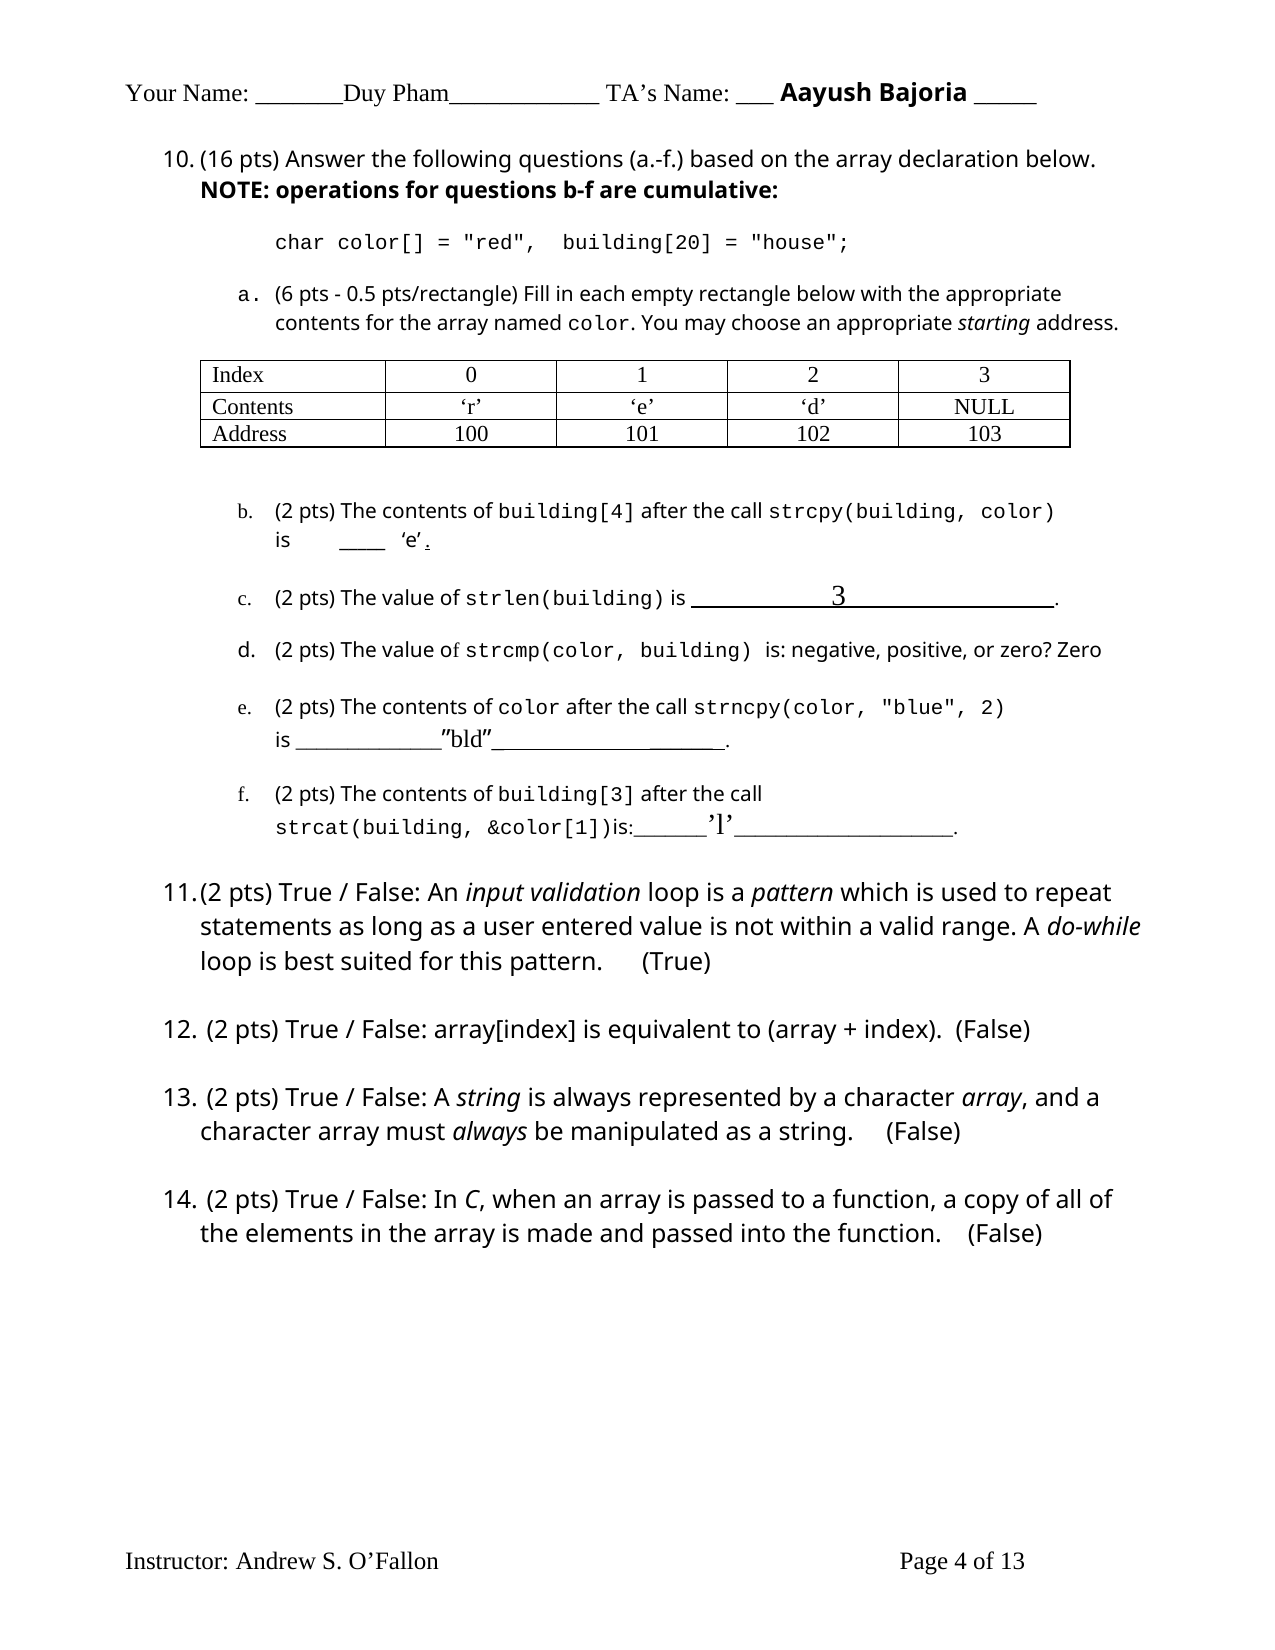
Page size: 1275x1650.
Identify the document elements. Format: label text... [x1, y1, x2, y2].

list (2 pts) True / False: A string is always represented by a character array, and a character array must always be manipulated as a string. (False) [162, 1079, 1150, 1147]
table_header 2 [728, 361, 898, 392]
list (2 pts) True / False: array[index] is equivalent to (array + index). (False) [162, 1011, 1150, 1045]
table_cell ‘d’ [728, 393, 898, 419]
table_cell ‘r’ [386, 393, 556, 419]
list (2 pts) The value of strlen(building) is ___3____________________. [237, 578, 1150, 611]
table_cell Contents [201, 393, 385, 419]
table_header 1 [557, 361, 727, 392]
list (2 pts) The contents of building[3] after the call [237, 779, 1150, 807]
list (2 pts) True / False: An input validation loop is a pattern which is used to repeat statements as long as a user entered value is not within a valid range. A do-while loop is best suited for this pattern. (True) [162, 875, 1150, 977]
list (6 pts - 0.5 pts/rectangle) Fill in each empty rectangle below with the appropriate contents for the array named color. You may choose an appropriate starting address. [237, 279, 1150, 336]
table_header Index [201, 361, 385, 392]
list strcat(building, &color[1])is:_______’l’_____________________. [275, 807, 1150, 841]
table_header 3 [899, 361, 1069, 392]
table_cell 100 [386, 420, 556, 446]
table_cell 102 [728, 420, 898, 446]
list is _____ ‘e’ . [275, 525, 1150, 553]
table_cell 103 [899, 420, 1069, 446]
table_cell 101 [557, 420, 727, 446]
table_header 0 [386, 361, 556, 392]
table_cell NULL [899, 393, 1069, 419]
list (2 pts) The contents of color after the call strncpy(color, "blue", 2) [237, 692, 1150, 721]
list (16 pts) Answer the following questions (a.-f.) based on the array declaration below. NOTE: operations for questions b-f are cumulative: [162, 143, 1150, 206]
table_cell ‘e’ [557, 393, 727, 419]
table_cell Address [201, 420, 385, 446]
list (2 pts) True / False: In C, when an array is passed to a function, a copy of all of the elements in the array is made and passed into the function. (False) [162, 1182, 1150, 1250]
text is ______________”bld”_ ______ . [200, 721, 1150, 755]
text char color[] = "red", building[20] = "house"; [125, 232, 1150, 256]
list (2 pts) The value of strcmp(color, building) is: negative, positive, or zero? Zero [237, 635, 1150, 664]
list (2 pts) The contents of building[4] after the call strcpy(building, color) [237, 497, 1150, 525]
